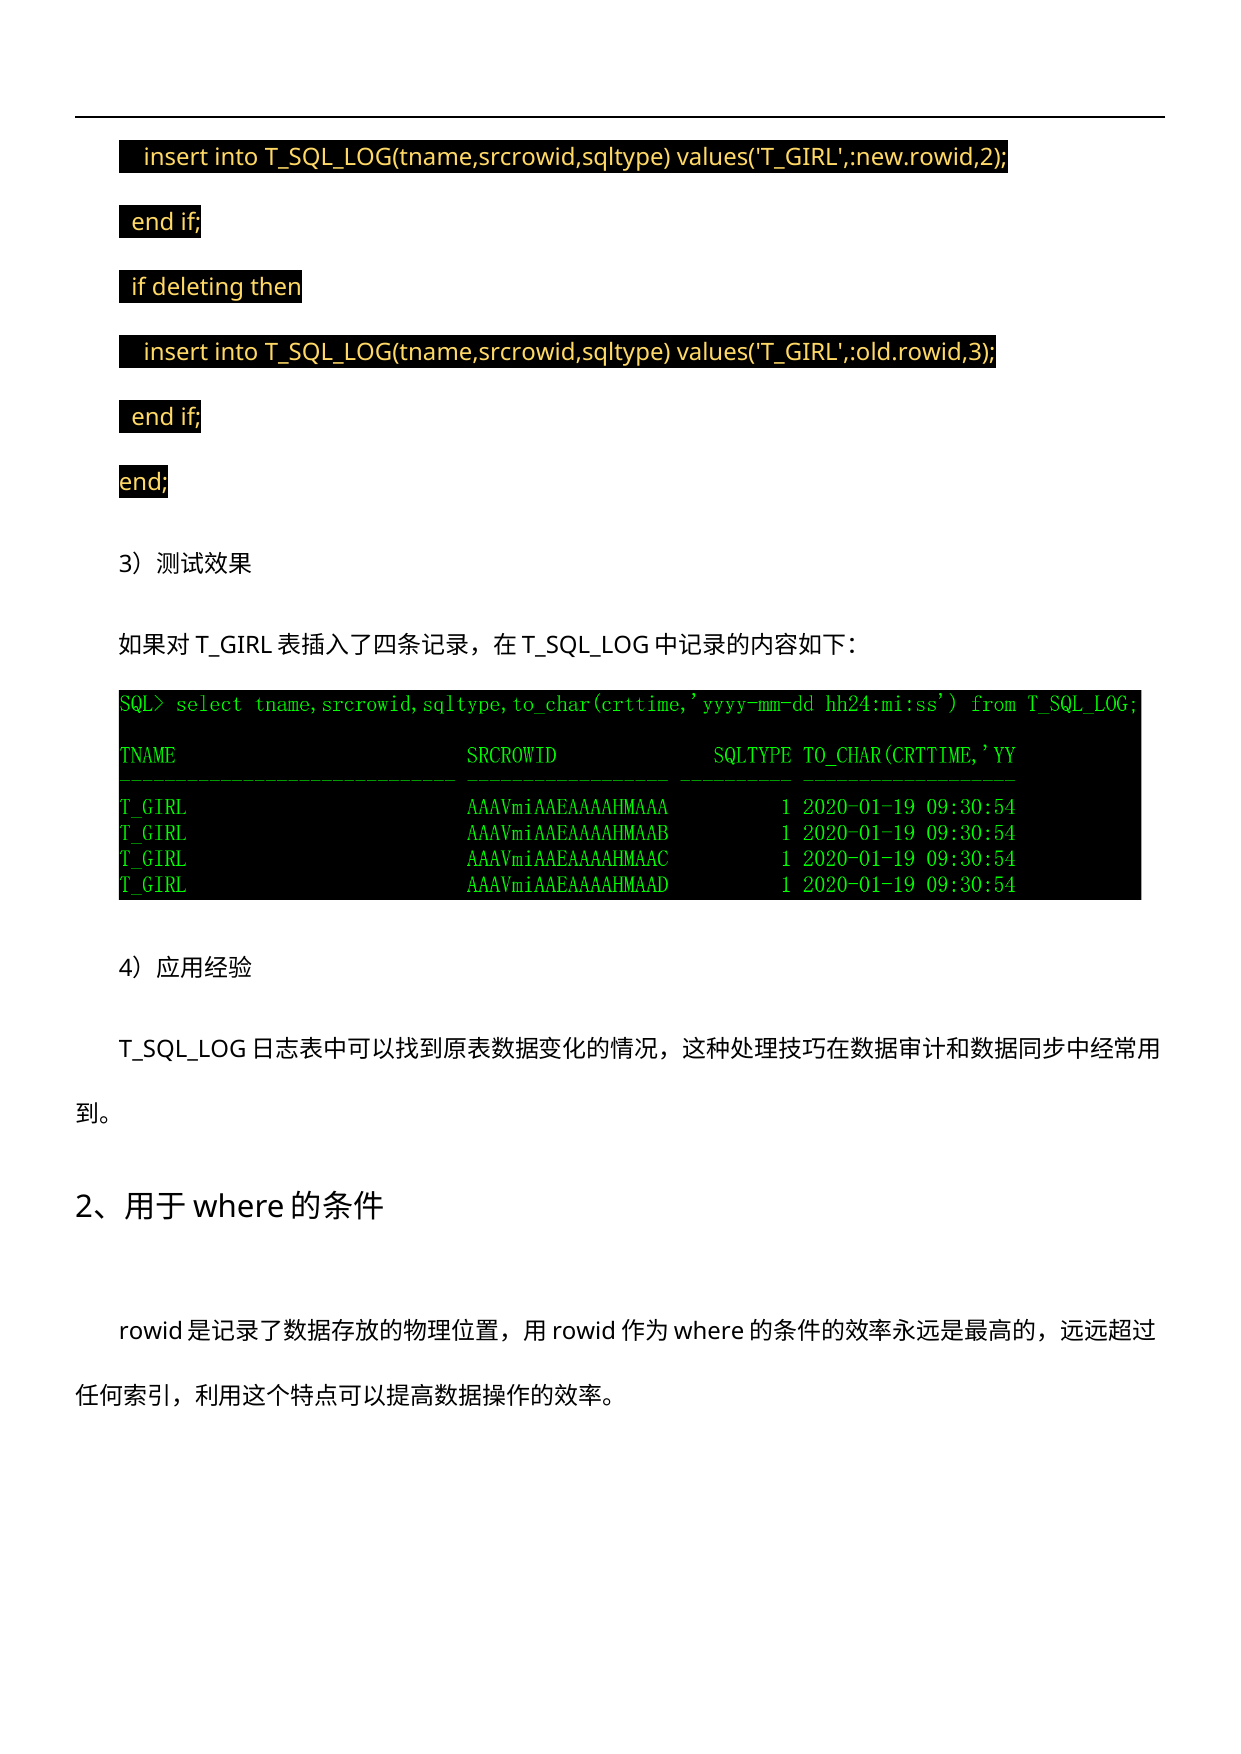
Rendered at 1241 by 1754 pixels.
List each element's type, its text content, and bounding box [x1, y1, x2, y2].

text if deleting then [75, 254, 1165, 319]
text insert into T_SQL_LOG(tname,srcrowid,sqltype) values('T_GIRL',:old.rowid,3); [75, 319, 1165, 384]
text end; [75, 449, 1165, 514]
text 4）应用经验 [75, 934, 1165, 999]
text insert into T_SQL_LOG(tname,srcrowid,sqltype) values('T_GIRL',:new.rowid,2); [75, 124, 1165, 189]
text 3）测试效果 [75, 529, 1165, 594]
text rowid是记录了数据存放的物理位置，用rowid作为where的条件的效率永远是最高的，远远超过任何索引，利用这个特点可以提高数据操作的效率。 [75, 1297, 1165, 1427]
picture [118, 690, 1142, 900]
text end if; [75, 384, 1165, 449]
text end if; [75, 189, 1165, 254]
text T_SQL_LOG日志表中可以找到原表数据变化的情况，这种处理技巧在数据审计和数据同步中经常用到。 [75, 1014, 1165, 1144]
text 如果对T_GIRL表插入了四条记录，在T_SQL_LOG中记录的内容如下： [75, 610, 1165, 675]
subtitle 2、用于where的条件 [75, 1172, 1165, 1237]
